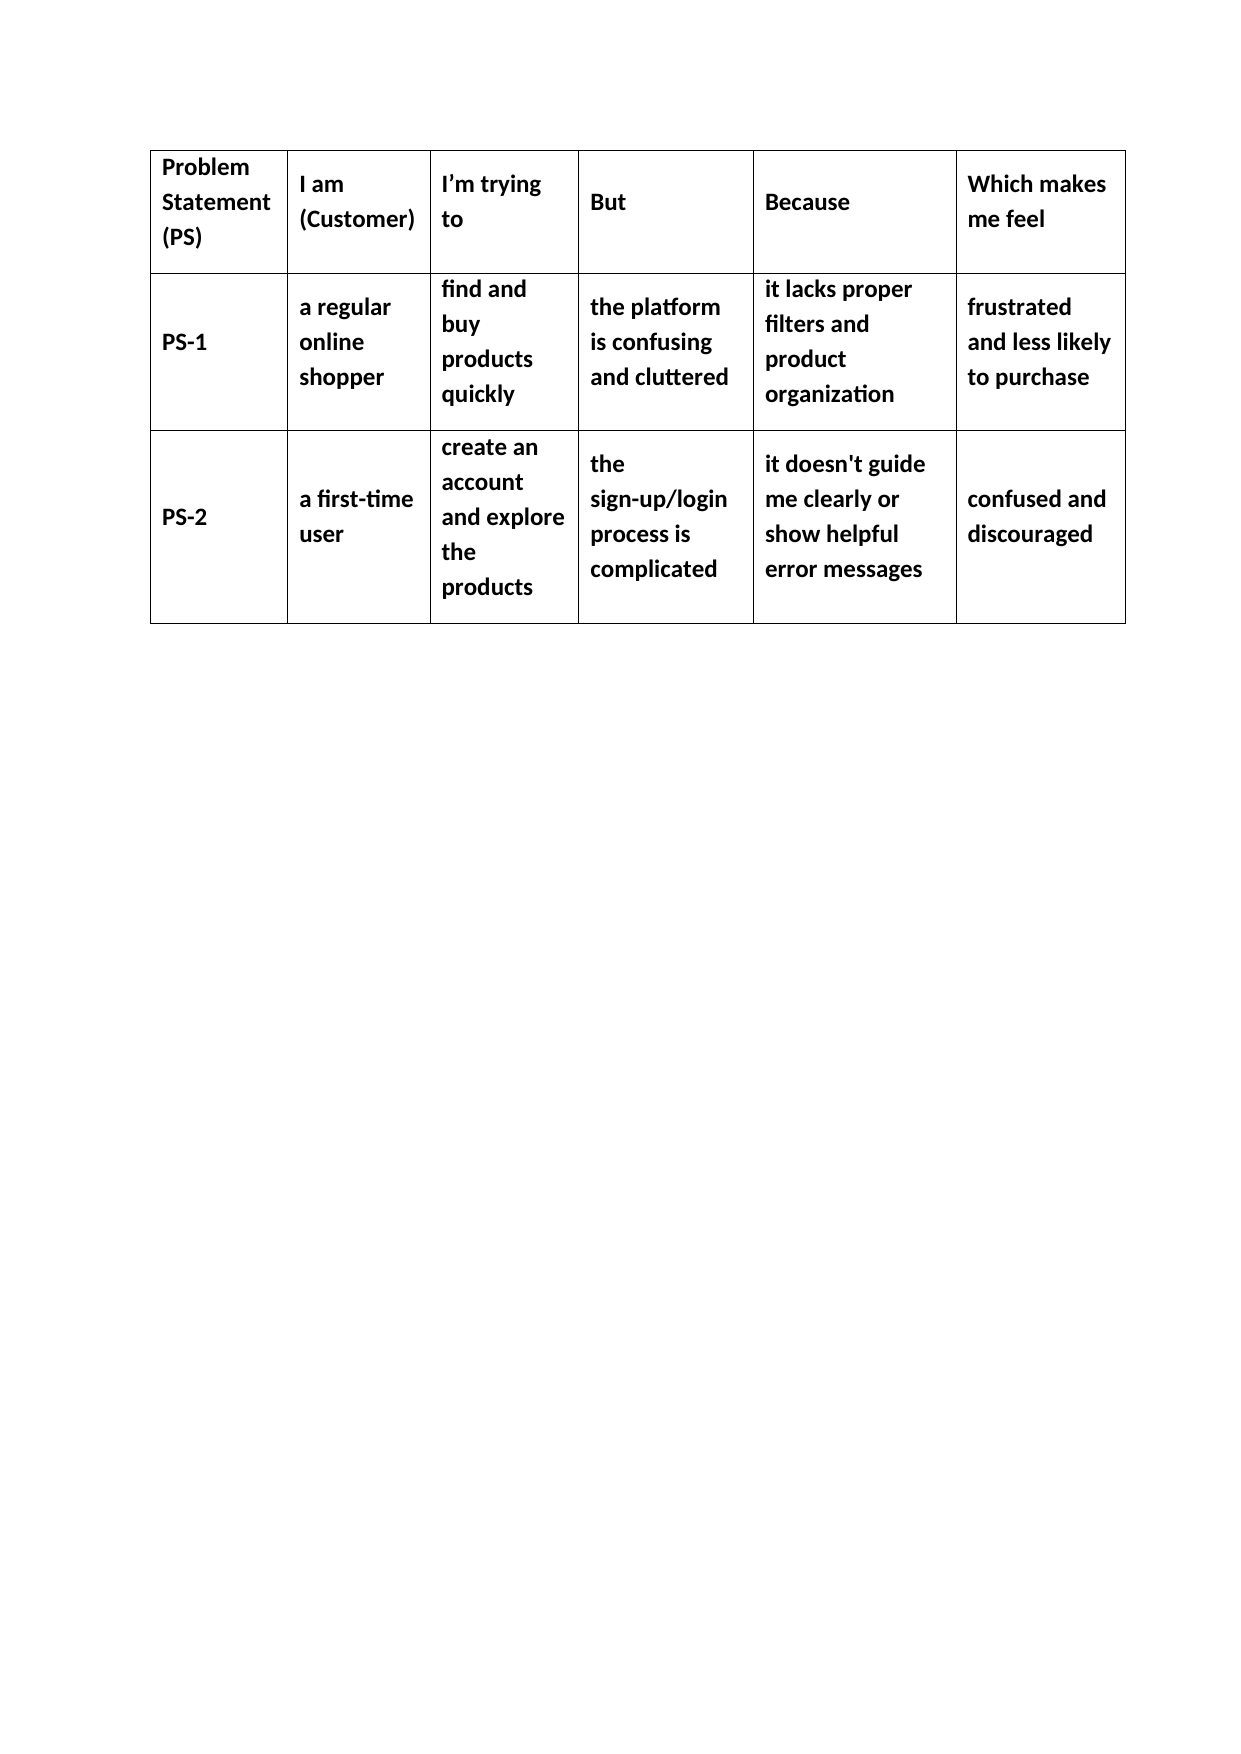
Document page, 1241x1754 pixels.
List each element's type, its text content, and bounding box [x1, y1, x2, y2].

table_cell PS-2 [151, 431, 287, 622]
table_header I’m trying to [431, 151, 578, 272]
table_cell a regular online shopper [288, 274, 430, 430]
table_cell PS-1 [151, 274, 287, 430]
table_cell the sign-up/login process is complicated [579, 431, 753, 622]
table_cell confused and discouraged [957, 431, 1125, 622]
table_header I am (Customer) [288, 151, 430, 272]
table_header Because [754, 151, 956, 272]
table_header But [579, 151, 753, 272]
table_cell find and buy products quickly [431, 274, 578, 430]
table_cell the platform is confusing and cluttered [579, 274, 753, 430]
table_cell a first-time user [288, 431, 430, 622]
table_header Problem Statement (PS) [151, 151, 287, 272]
table_header Which makes me feel [957, 151, 1125, 272]
table_cell frustrated and less likely to purchase [957, 274, 1125, 430]
table_cell it lacks proper filters and product organization [754, 274, 956, 430]
table_cell create an account and explore the products [431, 431, 578, 622]
table_cell it doesn't guide me clearly or show helpful error messages [754, 431, 956, 622]
